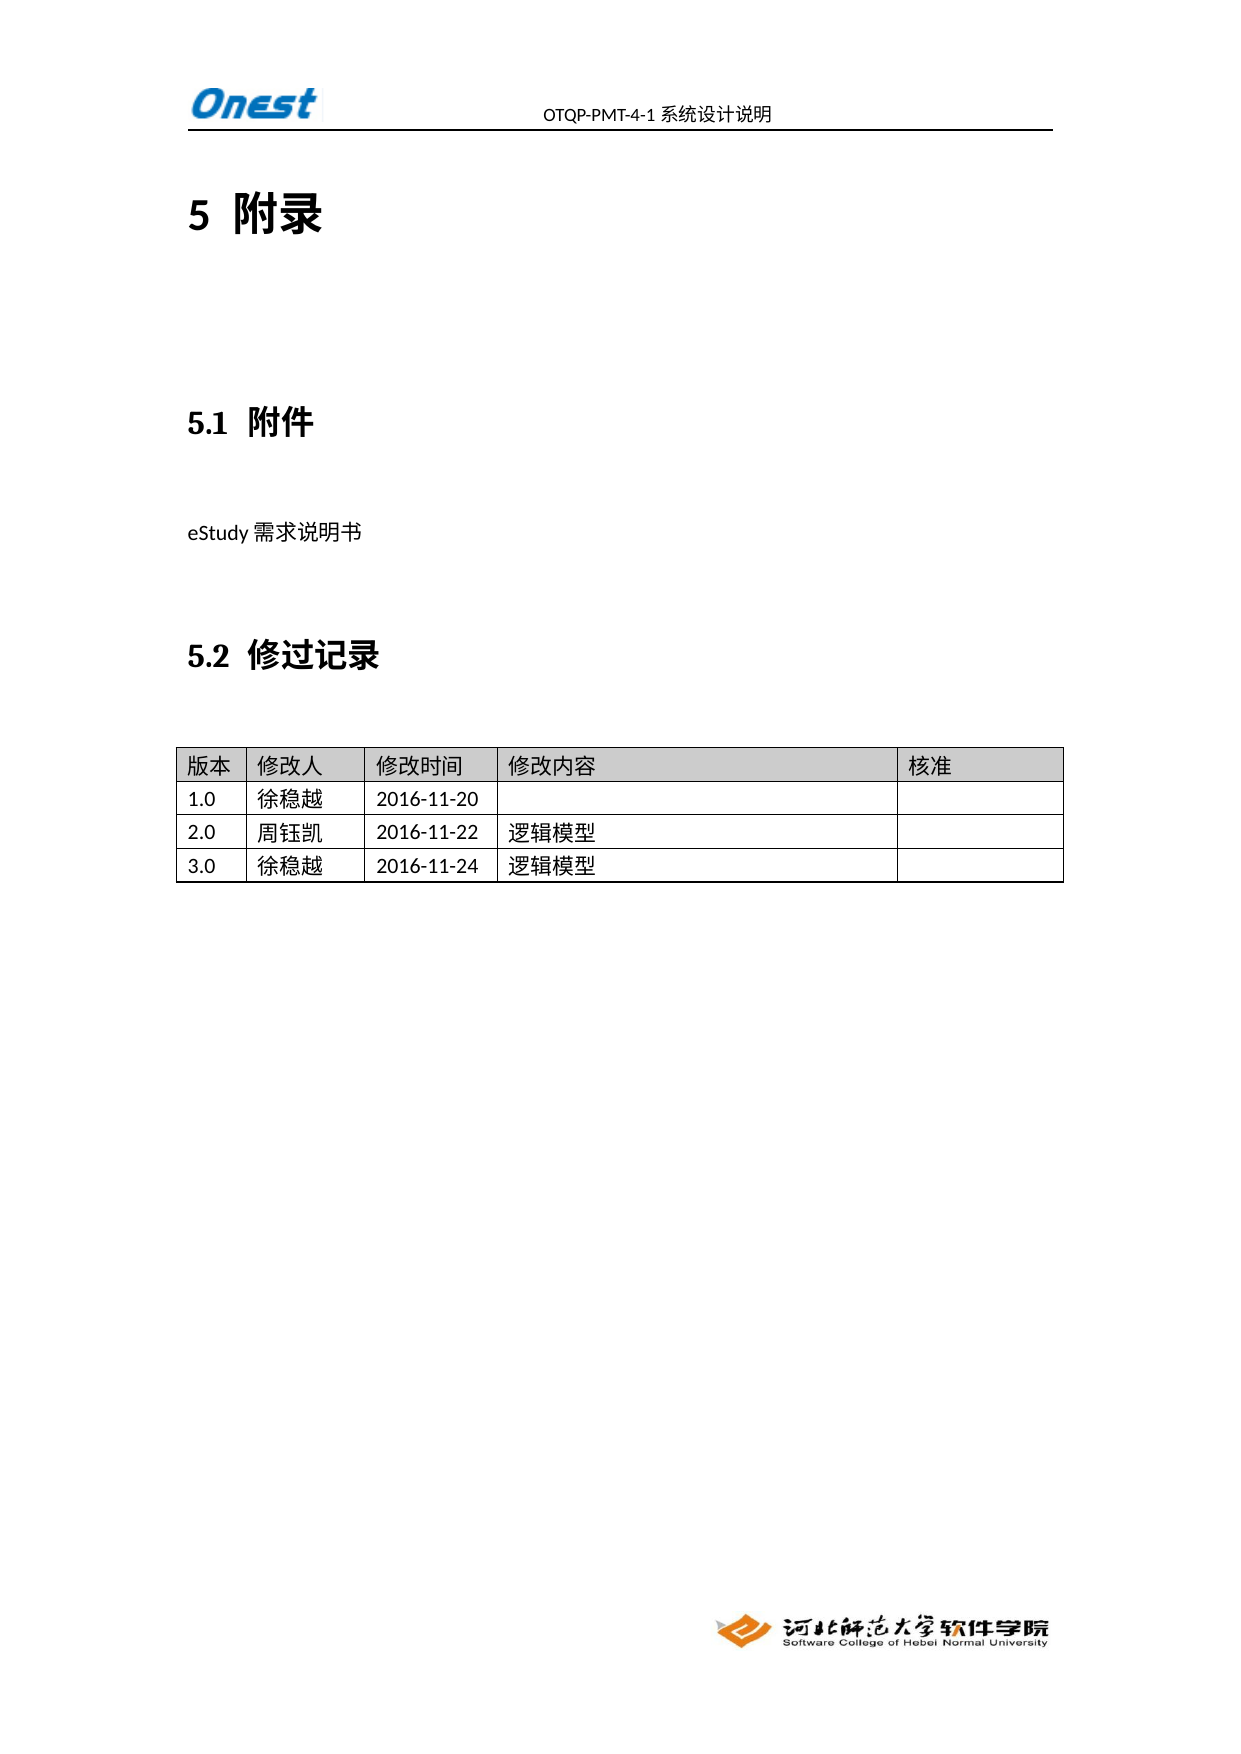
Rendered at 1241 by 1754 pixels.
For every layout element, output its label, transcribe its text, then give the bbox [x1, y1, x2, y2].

table_cell 2016-11-22 [365, 815, 497, 848]
picture [187, 88, 324, 122]
table_cell [898, 782, 1063, 814]
table_header 修改内容 [498, 748, 897, 781]
table_header 核准 [898, 748, 1063, 781]
subtitle 附录 [187, 162, 1053, 259]
subtitle 附件 [187, 387, 1053, 452]
table_cell 徐稳越 [247, 849, 364, 881]
table_cell 徐稳越 [247, 782, 364, 814]
table_cell 周钰凯 [247, 815, 364, 848]
table_cell 逻辑模型 [498, 849, 897, 881]
table_cell 3.0 [177, 849, 246, 881]
table_cell 2.0 [177, 815, 246, 848]
table_header 修改时间 [365, 748, 497, 781]
table_cell [898, 849, 1063, 881]
subtitle 修过记录 [187, 620, 1053, 685]
table_cell 2016-11-20 [365, 782, 497, 814]
picture [710, 1611, 1053, 1651]
table_cell 1.0 [177, 782, 246, 814]
table_cell [898, 815, 1063, 848]
table_cell 2016-11-24 [365, 849, 497, 881]
table_cell 逻辑模型 [498, 815, 897, 848]
table_header 版本 [177, 748, 246, 781]
table_cell [498, 782, 897, 814]
table_header 修改人 [247, 748, 364, 781]
text eStudy需求说明书 [187, 514, 1053, 547]
